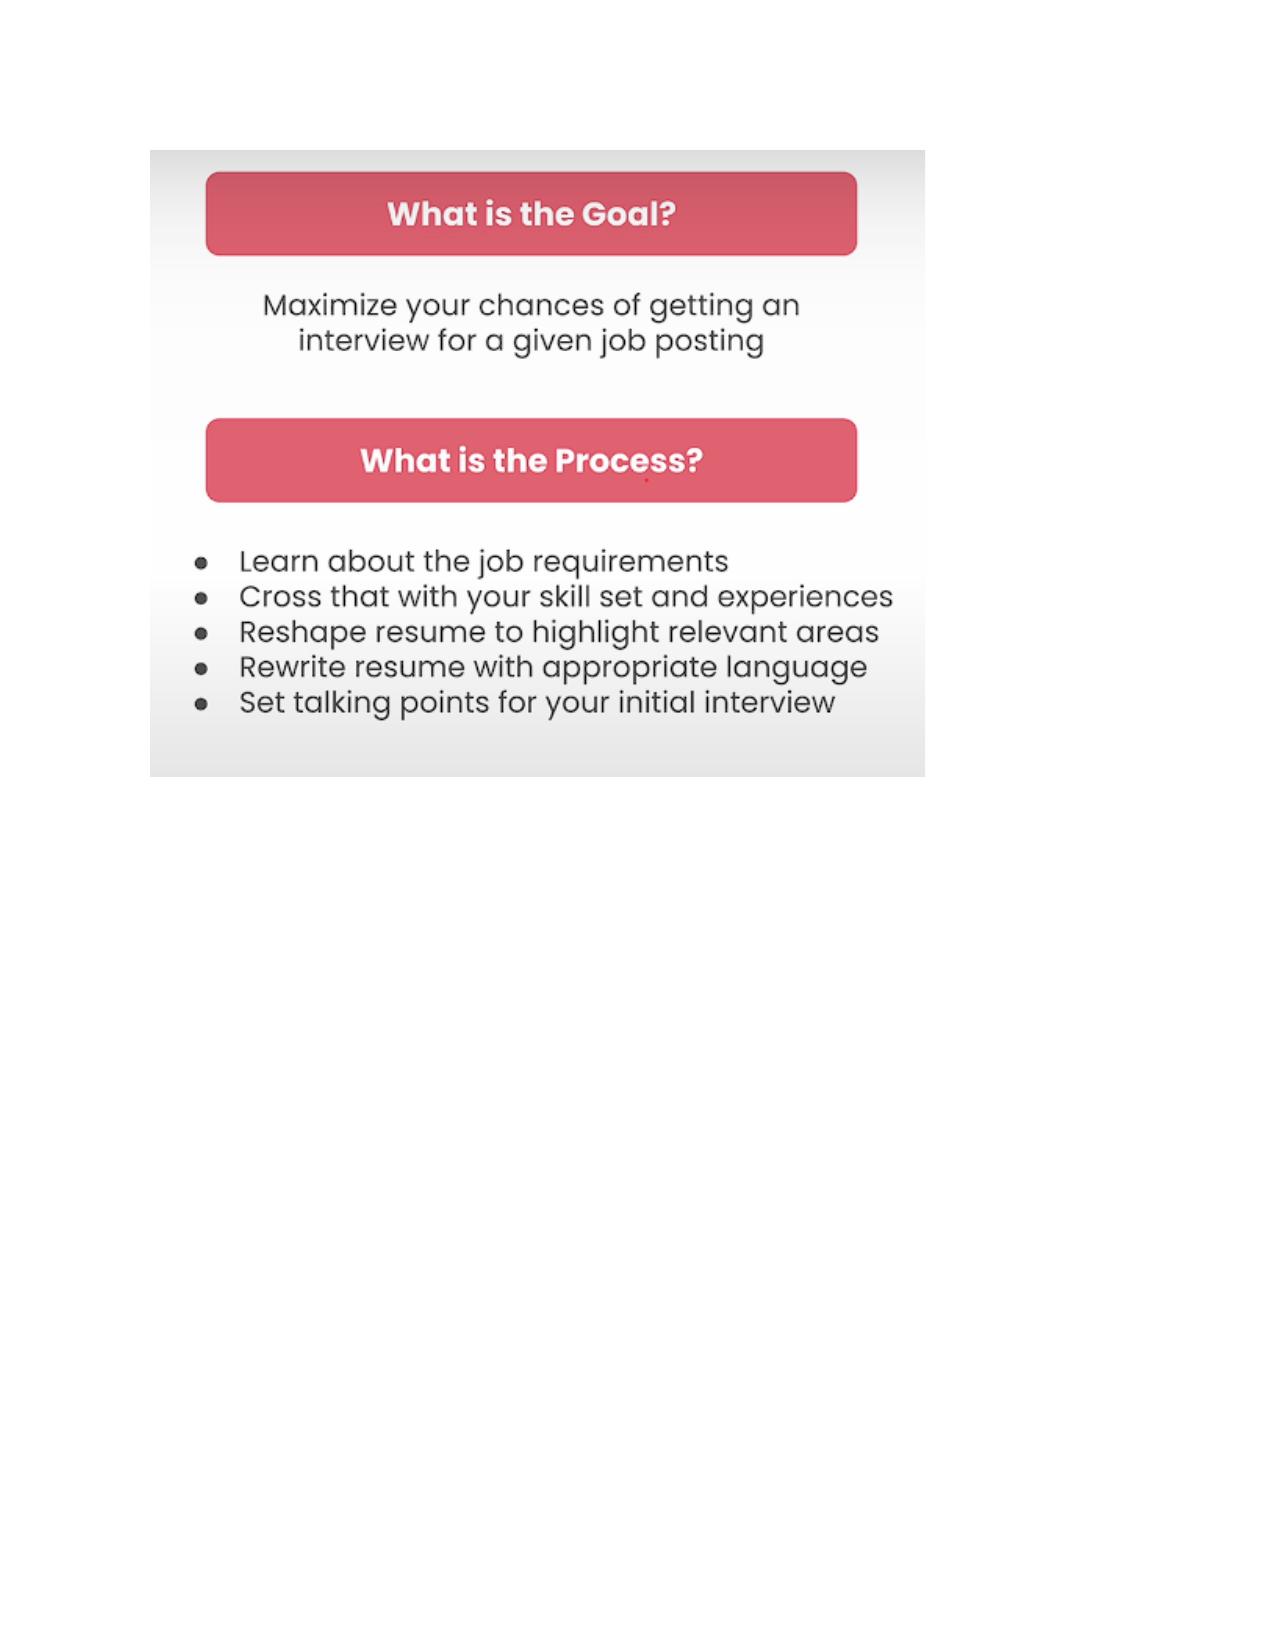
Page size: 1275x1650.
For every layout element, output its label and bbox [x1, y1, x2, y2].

picture [150, 150, 926, 777]
